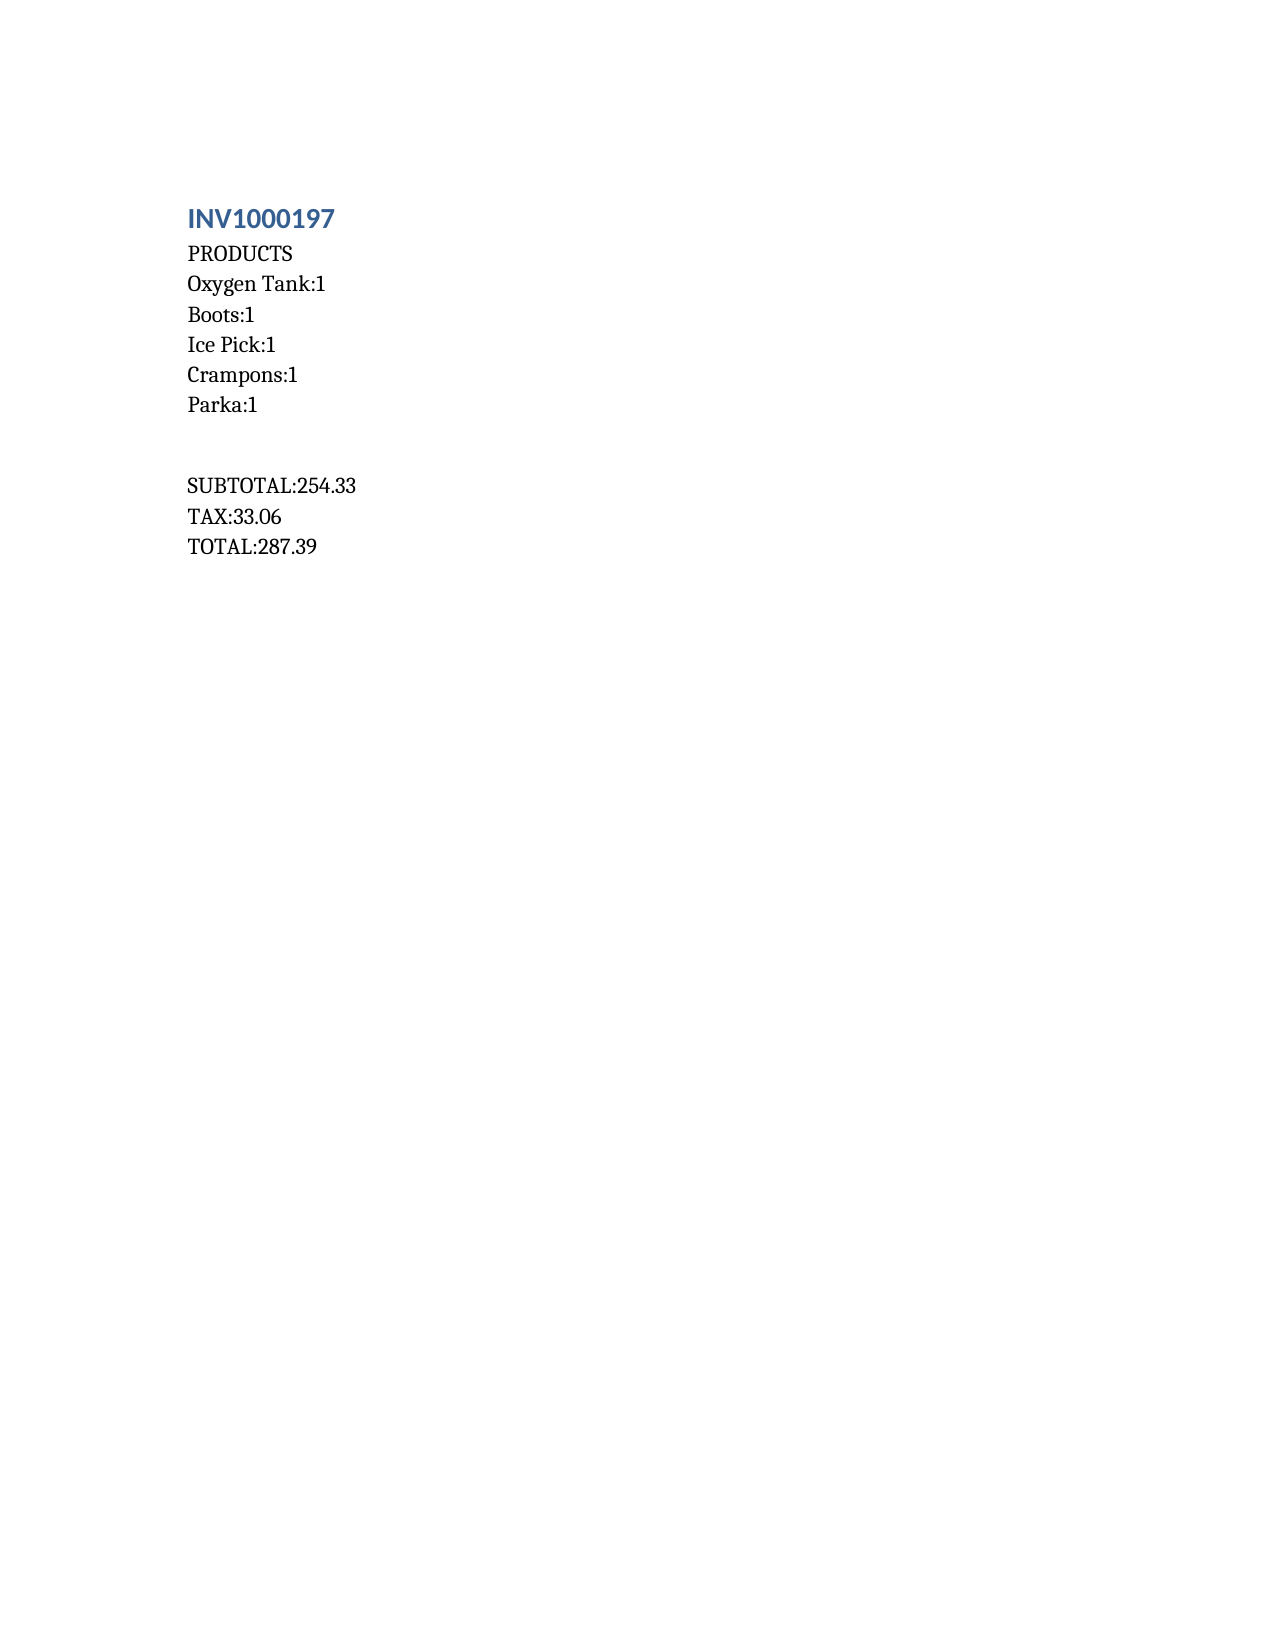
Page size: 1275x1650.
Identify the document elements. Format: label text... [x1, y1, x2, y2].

text SUBTOTAL:254.33 TAX:33.06 TOTAL:287.39 [187, 473, 1087, 560]
text PRODUCTS Oxygen Tank:1 Boots:1 Ice Pick:1 Crampons:1 Parka:1 [187, 241, 1087, 448]
subtitle INV1000197 [187, 200, 1087, 236]
